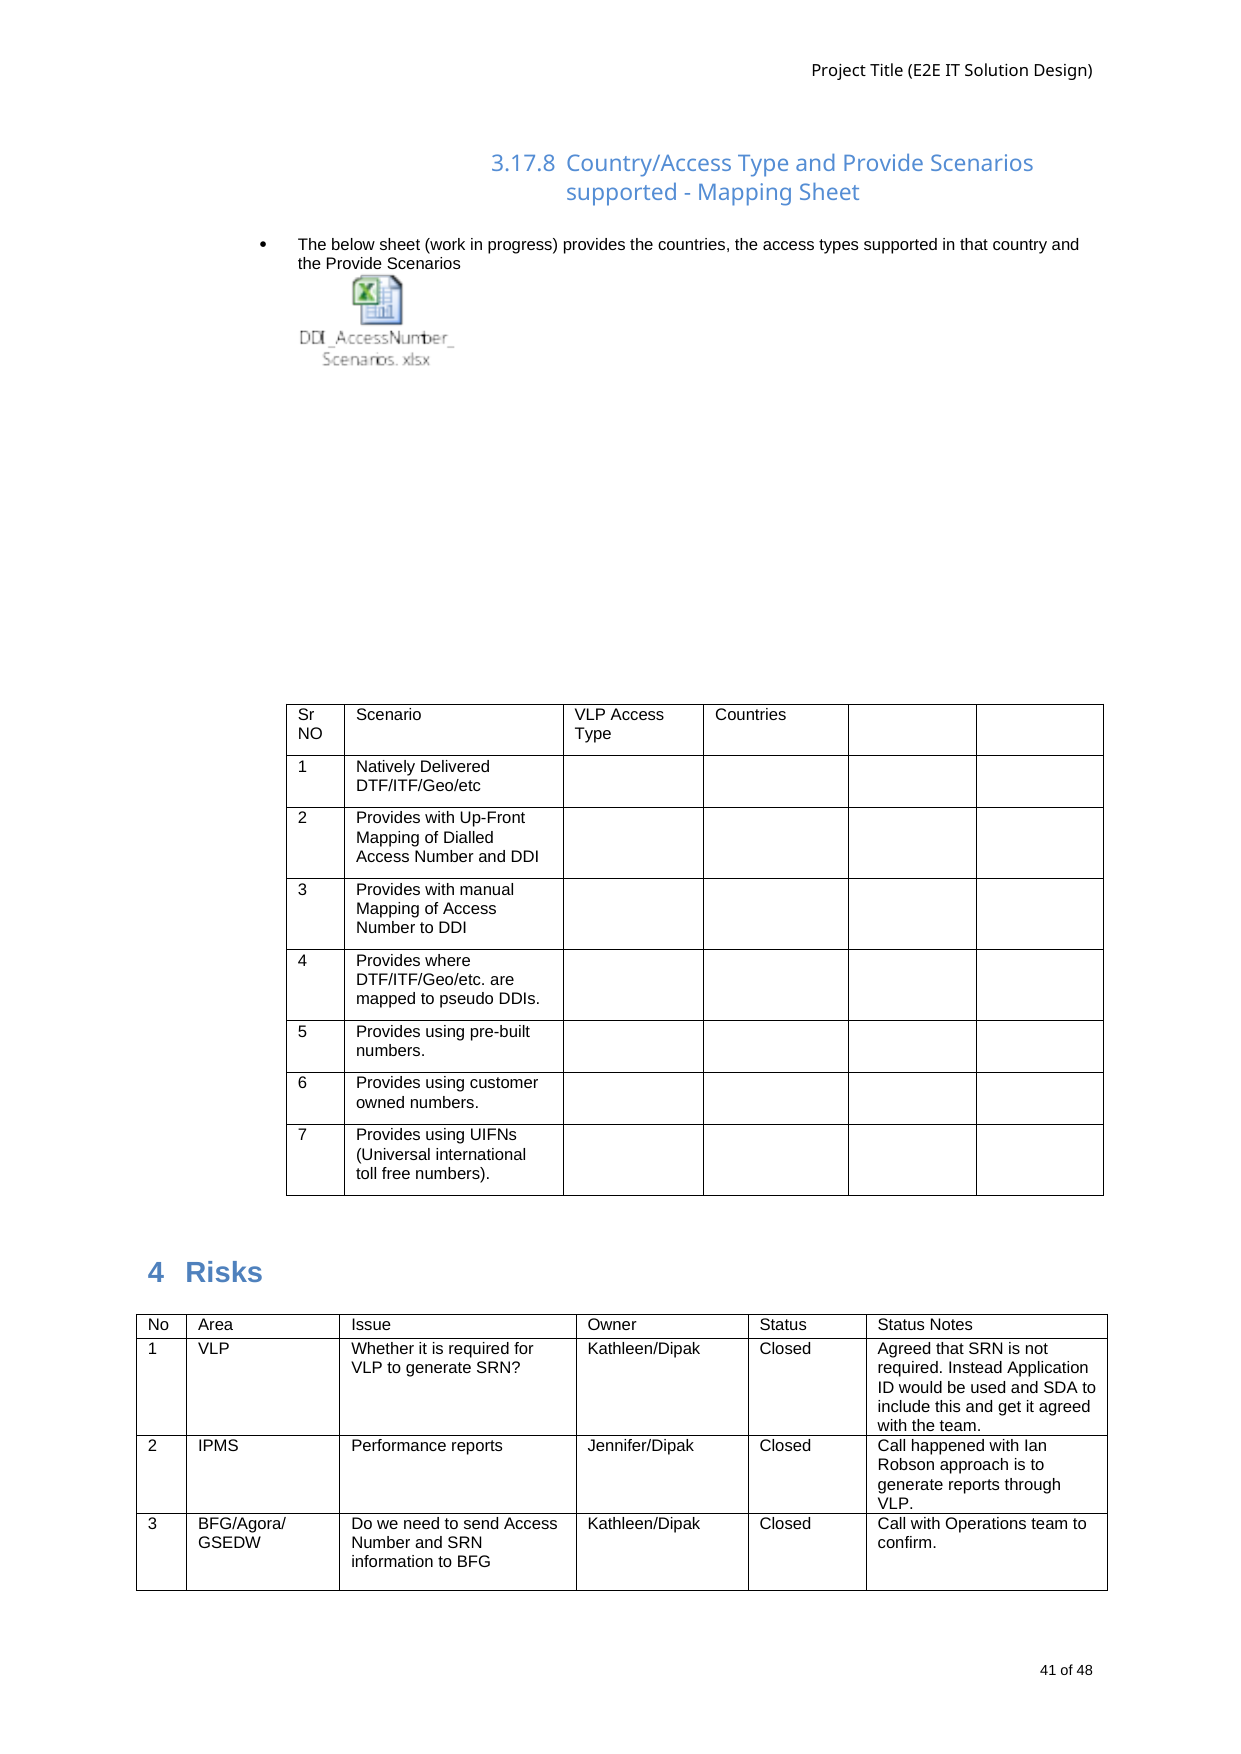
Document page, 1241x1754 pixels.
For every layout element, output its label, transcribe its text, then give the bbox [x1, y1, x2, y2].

table_cell [977, 756, 1103, 807]
table_cell Closed [749, 1436, 866, 1513]
table_cell Natively Delivered DTF/ITF/Geo/etc [345, 756, 563, 807]
table_cell [564, 1021, 703, 1072]
table_cell [704, 756, 848, 807]
table_cell [849, 808, 976, 878]
table_cell [564, 808, 703, 878]
subtitle Risks [148, 1253, 1092, 1290]
table_cell Provides using pre-built numbers. [345, 1021, 563, 1072]
table_header [977, 705, 1103, 755]
table_cell [977, 1073, 1103, 1124]
table_header VLP Access Type [564, 705, 703, 755]
table_header Owner [577, 1315, 748, 1338]
table_cell 3 [287, 879, 344, 949]
table_cell [977, 1021, 1103, 1072]
table_cell 2 [137, 1436, 186, 1513]
table_cell 4 [287, 950, 344, 1020]
table_cell [849, 756, 976, 807]
table_header Countries [704, 705, 848, 755]
table_cell VLP [187, 1339, 339, 1435]
table_cell Provides with Up-Front Mapping of Dialled Access Number and DDI [345, 808, 563, 878]
table_cell BFG/Agora/GSEDW [187, 1514, 339, 1590]
table_cell Performance reports [340, 1436, 576, 1513]
table_cell [977, 1125, 1103, 1195]
table_cell [564, 1125, 703, 1195]
table_cell Agreed that SRN is not required. Instead Application ID would be used and SDA to include this and get it agreed with the team. [867, 1339, 1107, 1435]
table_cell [867, 1514, 1107, 1590]
table_cell Provides with manual Mapping of Access Number to DDI [345, 879, 563, 949]
table_cell Provides where DTF/ITF/Geo/etc. are mapped to pseudo DDIs. [345, 950, 563, 1020]
table_cell [564, 879, 703, 949]
table_cell Kathleen/Dipak [577, 1514, 748, 1590]
table_cell 5 [287, 1021, 344, 1072]
table_cell 1 [287, 756, 344, 807]
table_cell [849, 1073, 976, 1124]
table_cell [704, 1073, 848, 1124]
table_cell [849, 1125, 976, 1195]
table_cell Provides using UIFNs (Universal international toll free numbers). [345, 1125, 563, 1195]
table_cell Closed [749, 1514, 866, 1590]
table_cell Call happened with Ian Robson approach is to generate reports through VLP. [867, 1436, 1107, 1513]
table_cell [704, 1125, 848, 1195]
table_cell 3 [137, 1514, 186, 1590]
table_header Issue [340, 1315, 576, 1338]
table_cell 7 [287, 1125, 344, 1195]
table_cell 2 [287, 808, 344, 878]
table_cell 1 [137, 1339, 186, 1435]
table_cell [849, 950, 976, 1020]
table_header [849, 705, 976, 755]
list The below sheet (work in progress) provides the countries, the access types supported in that country and the Provide Scenarios [260, 234, 1092, 273]
table_cell [977, 950, 1103, 1020]
table_cell [564, 950, 703, 1020]
table_cell Whether it is required for VLP to generate SRN? [340, 1339, 576, 1435]
table_header Status Notes [867, 1315, 1107, 1338]
table_cell [564, 1073, 703, 1124]
table_cell [704, 1021, 848, 1072]
table_cell [704, 808, 848, 878]
subtitle Country/Access Type and Provide Scenarios supported - Mapping Sheet [491, 148, 1092, 206]
table_cell Closed [749, 1339, 866, 1435]
table_cell [849, 879, 976, 949]
table_cell Jennifer/Dipak [577, 1436, 748, 1513]
table_cell [977, 808, 1103, 878]
table_cell 6 [287, 1073, 344, 1124]
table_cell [340, 1514, 576, 1590]
table_header No [137, 1315, 186, 1338]
table_cell Provides using customer owned numbers. [345, 1073, 563, 1124]
table_cell [977, 879, 1103, 949]
table_header Sr NO [287, 705, 344, 755]
table_cell [704, 879, 848, 949]
table_header Status [749, 1315, 866, 1338]
table_cell IPMS [187, 1436, 339, 1513]
table_header Scenario [345, 705, 563, 755]
table_cell [564, 756, 703, 807]
table_cell [849, 1021, 976, 1072]
table_cell [704, 950, 848, 1020]
table_header Area [187, 1315, 339, 1338]
table_cell Kathleen/Dipak [577, 1339, 748, 1435]
